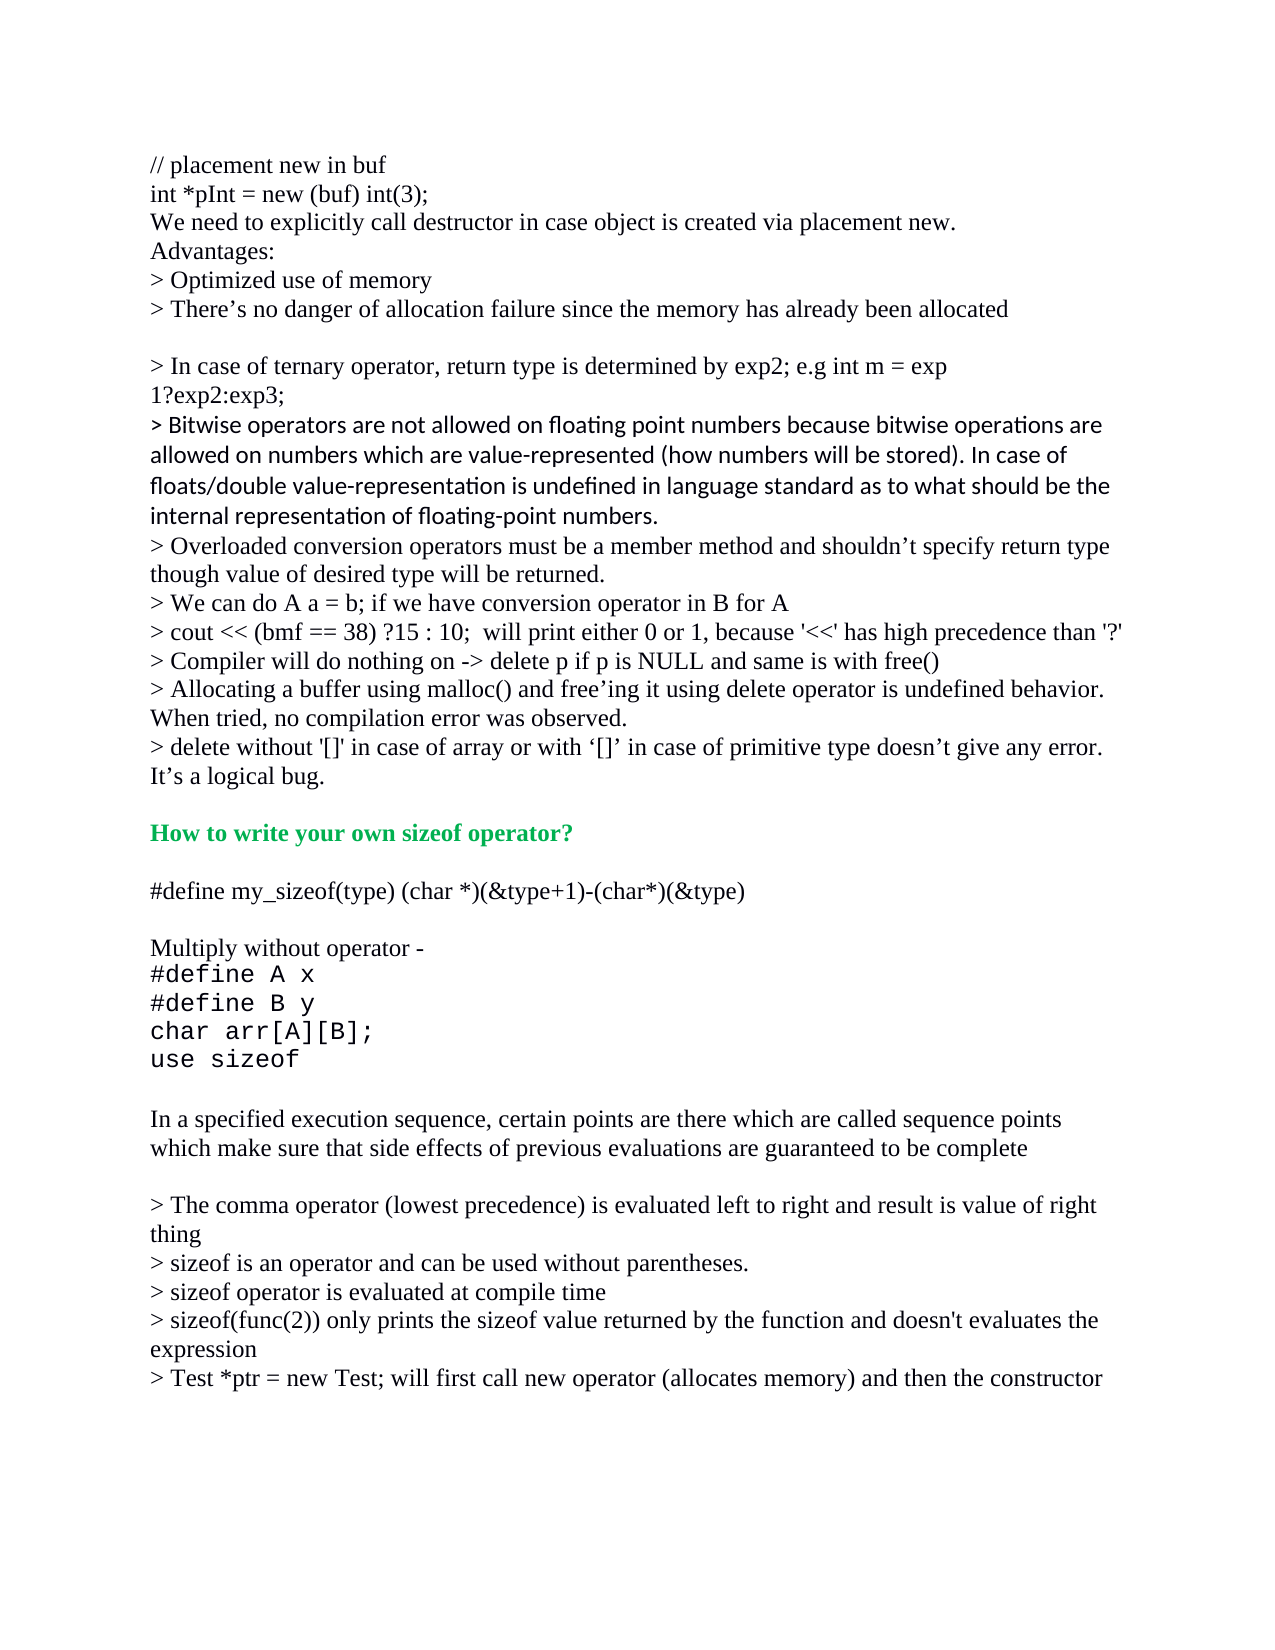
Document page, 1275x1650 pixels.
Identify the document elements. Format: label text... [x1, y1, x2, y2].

text use sizeof [150, 1047, 1125, 1075]
text How to write your own sizeof operator? [150, 818, 1125, 847]
text char arr[A][B]; [150, 1019, 1125, 1047]
text > We can do A a = b; if we have conversion operator in B for A [150, 588, 1125, 617]
text #define my_sizeof(type) (char *)(&type+1)-(char*)(&type) [150, 876, 1125, 904]
text 1?exp2:exp3; [150, 380, 1125, 409]
text // placement new in buf [150, 150, 1125, 179]
text > Bitwise operators are not allowed on floating point numbers because bitwise operations are allowed on numbers which are value-represented (how numbers will be stored). In case of floats/double value-representation is undefined in language standard as to what should be the internal representation of floating-point numbers. [150, 409, 1125, 531]
text > The comma operator (lowest precedence) is evaluated left to right and result is value of right thing [150, 1190, 1125, 1248]
text > Overloaded conversion operators must be a member method and shouldn’t specify return type though value of desired type will be returned. [150, 531, 1125, 588]
text > sizeof is an operator and can be used without parentheses. [150, 1248, 1125, 1277]
text > Optimized use of memory [150, 265, 1125, 294]
text #define A x [150, 962, 1125, 990]
text > In case of ternary operator, return type is determined by exp2; e.g int m = exp [150, 351, 1125, 380]
text > Compiler will do nothing on -> delete p if p is NULL and same is with free() [150, 646, 1125, 674]
text Advantages: [150, 236, 1125, 265]
text int *pInt = new (buf) int(3); [150, 179, 1125, 207]
text > sizeof(func(2)) only prints the sizeof value returned by the function and doesn't evaluates the expression [150, 1305, 1125, 1363]
text > cout << (bmf == 38) ?15 : 10; will print either 0 or 1, because '<<' has high precedence than '?' [150, 617, 1125, 646]
text Multiply without operator - [150, 933, 1125, 962]
text > delete without '[]' in case of array or with ‘[]’ in case of primitive type doesn’t give any error. It’s a logical bug. [150, 732, 1125, 789]
text We need to explicitly call destructor in case object is created via placement new. [150, 207, 1125, 236]
text > There’s no danger of allocation failure since the memory has already been allocated [150, 294, 1125, 322]
text > sizeof operator is evaluated at compile time [150, 1277, 1125, 1305]
text > Test *ptr = new Test; will first call new operator (allocates memory) and then the constructor [150, 1363, 1125, 1392]
text > Allocating a buffer using malloc() and free’ing it using delete operator is undefined behavior. [150, 674, 1125, 703]
text When tried, no compilation error was observed. [150, 703, 1125, 732]
text #define B y [150, 990, 1125, 1019]
